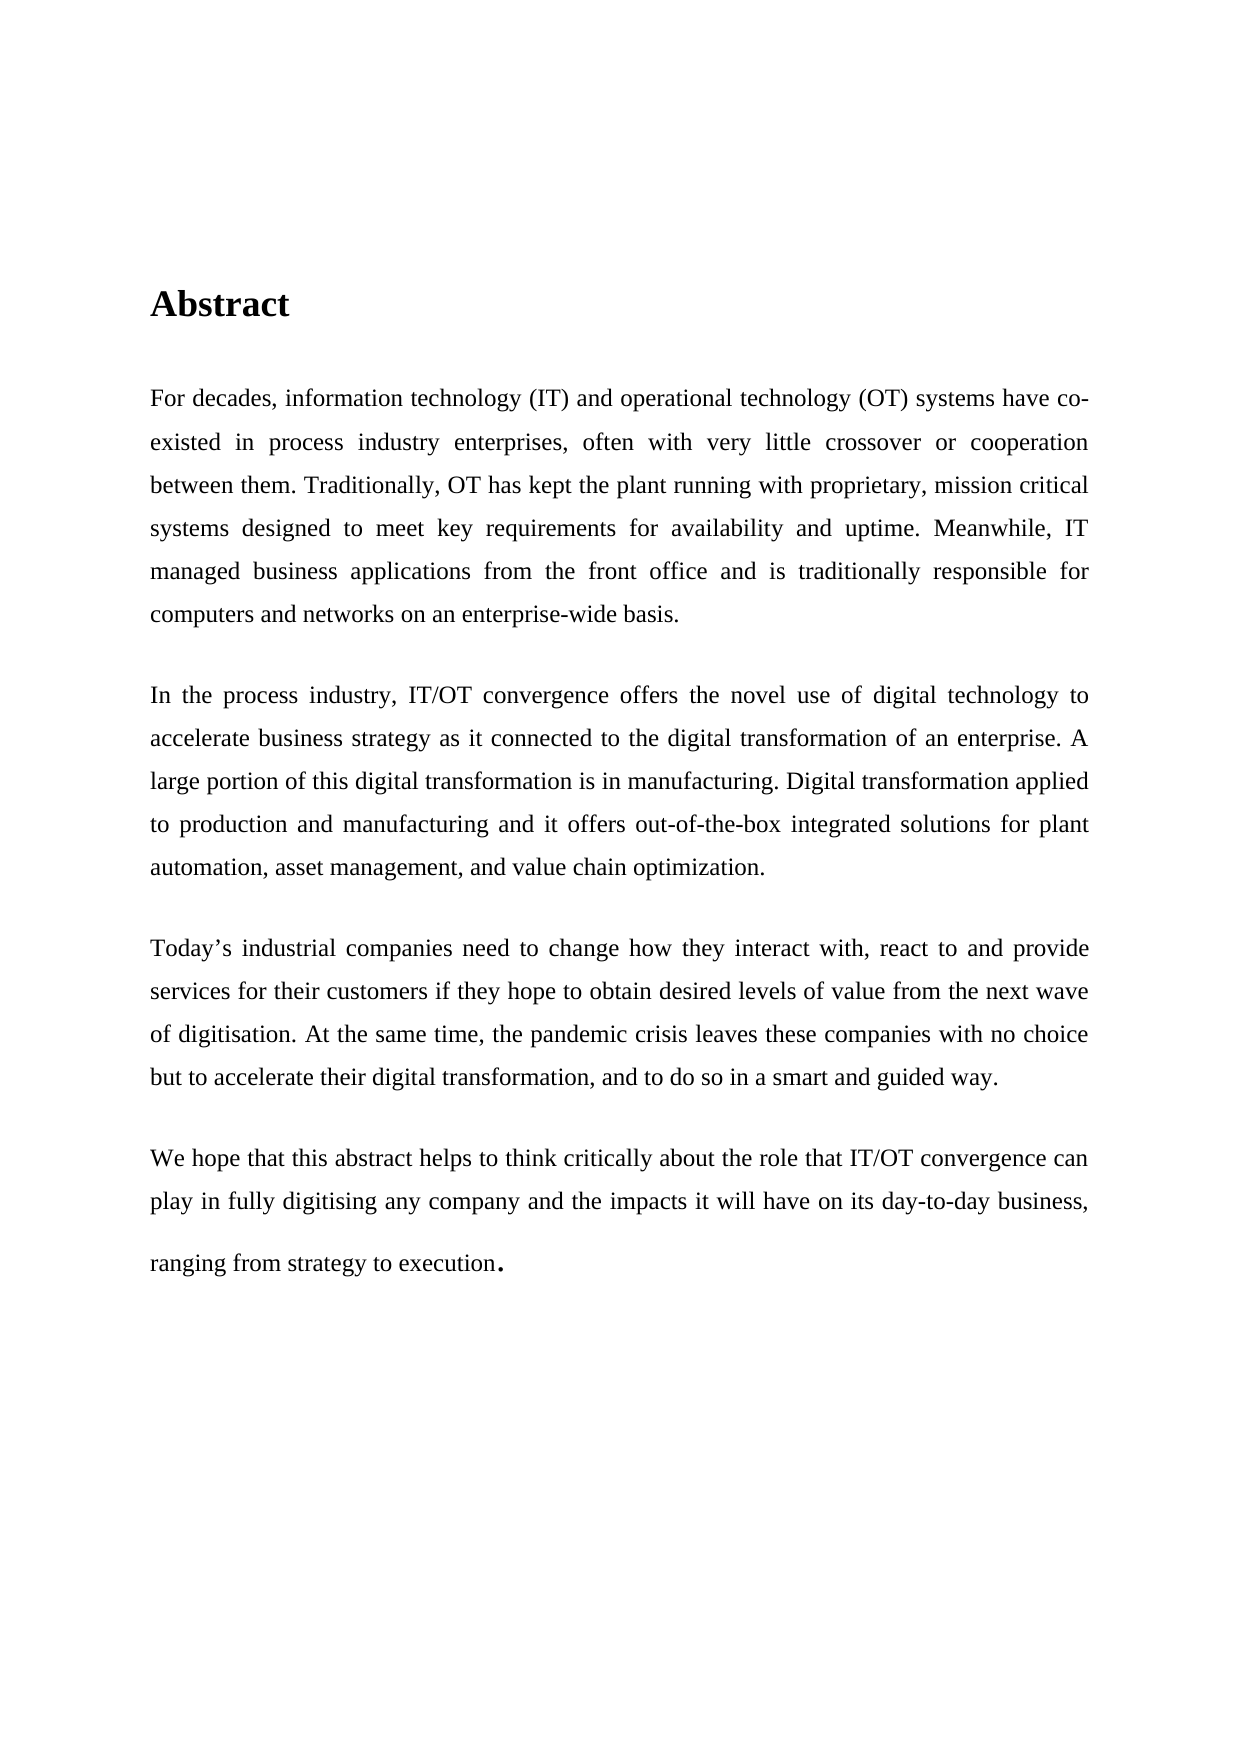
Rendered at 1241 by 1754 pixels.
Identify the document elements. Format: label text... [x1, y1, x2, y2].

text We hope that this abstract helps to think critically about the role that IT/OT convergence can play in fully digitising any company and the impacts it will have on its day-to-day business, ranging from strategy to execution. [150, 1143, 1090, 1279]
text Abstract [150, 281, 1090, 324]
text For decades, information technology (IT) and operational technology (OT) systems have co-existed in process industry enterprises, often with very little crossover or cooperation between them. Traditionally, OT has kept the plant running with proprietary, mission critical systems designed to meet key requirements for availability and uptime. Meanwhile, IT managed business applications from the front office and is traditionally responsible for computers and networks on an enterprise-wide basis. [150, 383, 1090, 628]
text In the process industry, IT/OT convergence offers the novel use of digital technology to accelerate business strategy as it connected to the digital transformation of an enterprise. A large portion of this digital transformation is in manufacturing. Digital transformation applied to production and manufacturing and it offers out-of-the-box integrated solutions for plant automation, asset management, and value chain optimization. [150, 680, 1090, 881]
text Today’s industrial companies need to change how they interact with, react to and provide services for their customers if they hope to obtain desired levels of value from the next wave of digitisation. At the same time, the pandemic crisis leaves these companies with no choice but to accelerate their digital transformation, and to do so in a smart and guided way. [150, 933, 1090, 1091]
